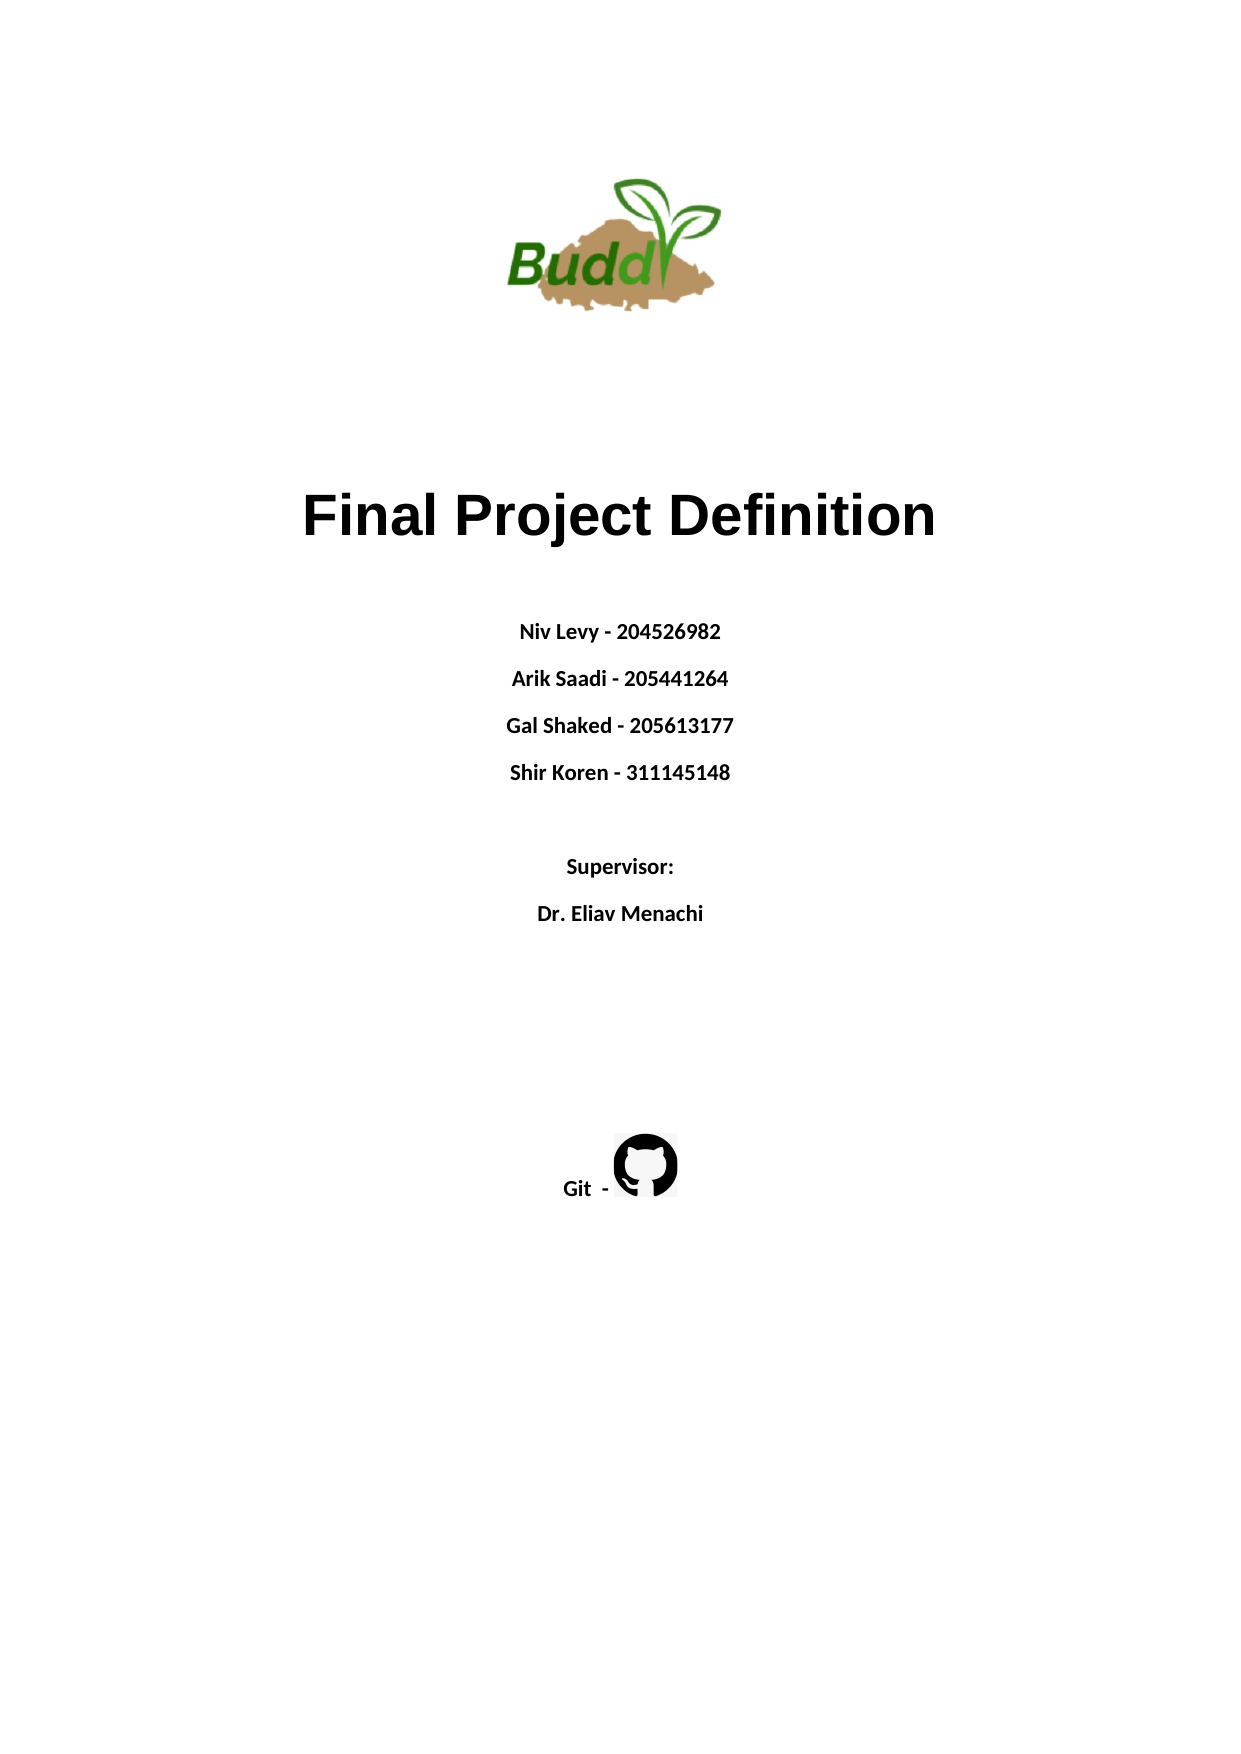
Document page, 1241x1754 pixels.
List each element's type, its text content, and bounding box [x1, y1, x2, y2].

text Niv Levy - 204526982 [187, 617, 1053, 646]
text Final Project Definition [187, 481, 1053, 548]
text Gal Shaked - 205613177 [187, 711, 1053, 739]
text Git - [187, 1133, 1053, 1202]
text Shir Koren - 311145148 [187, 758, 1053, 786]
text Dr. Eliav Menachi [187, 899, 1053, 927]
picture [613, 1133, 678, 1197]
text Supervisor: [187, 852, 1053, 880]
text Arik Saadi - 205441264 [187, 664, 1053, 692]
picture [462, 150, 778, 352]
